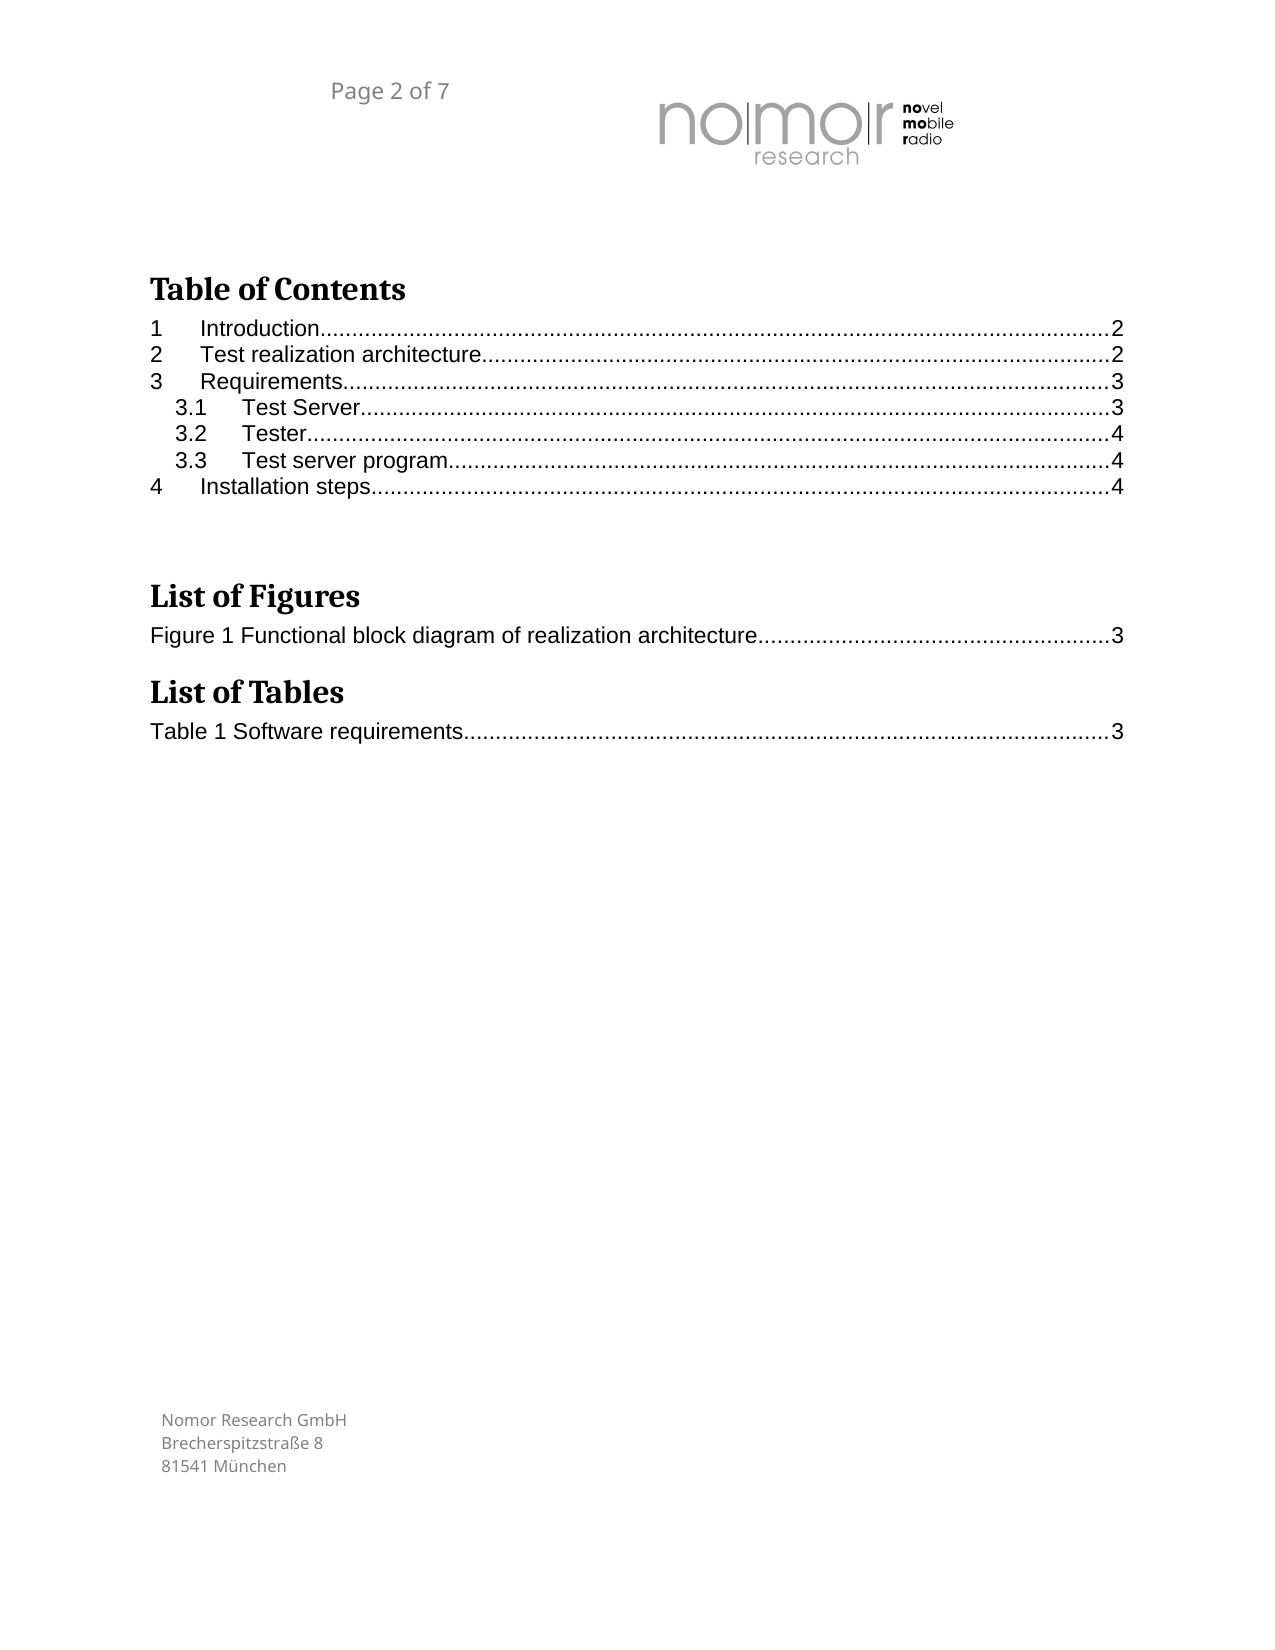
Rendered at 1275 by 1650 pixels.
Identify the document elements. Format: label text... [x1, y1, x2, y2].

subtitle List of Tables [150, 673, 1125, 711]
text Table 1 Software requirements 3 [150, 718, 1125, 744]
subtitle List of Figures [150, 577, 1125, 616]
text Figure 1 Functional block diagram of realization architecture 3 [150, 622, 1125, 648]
picture [641, 75, 966, 193]
